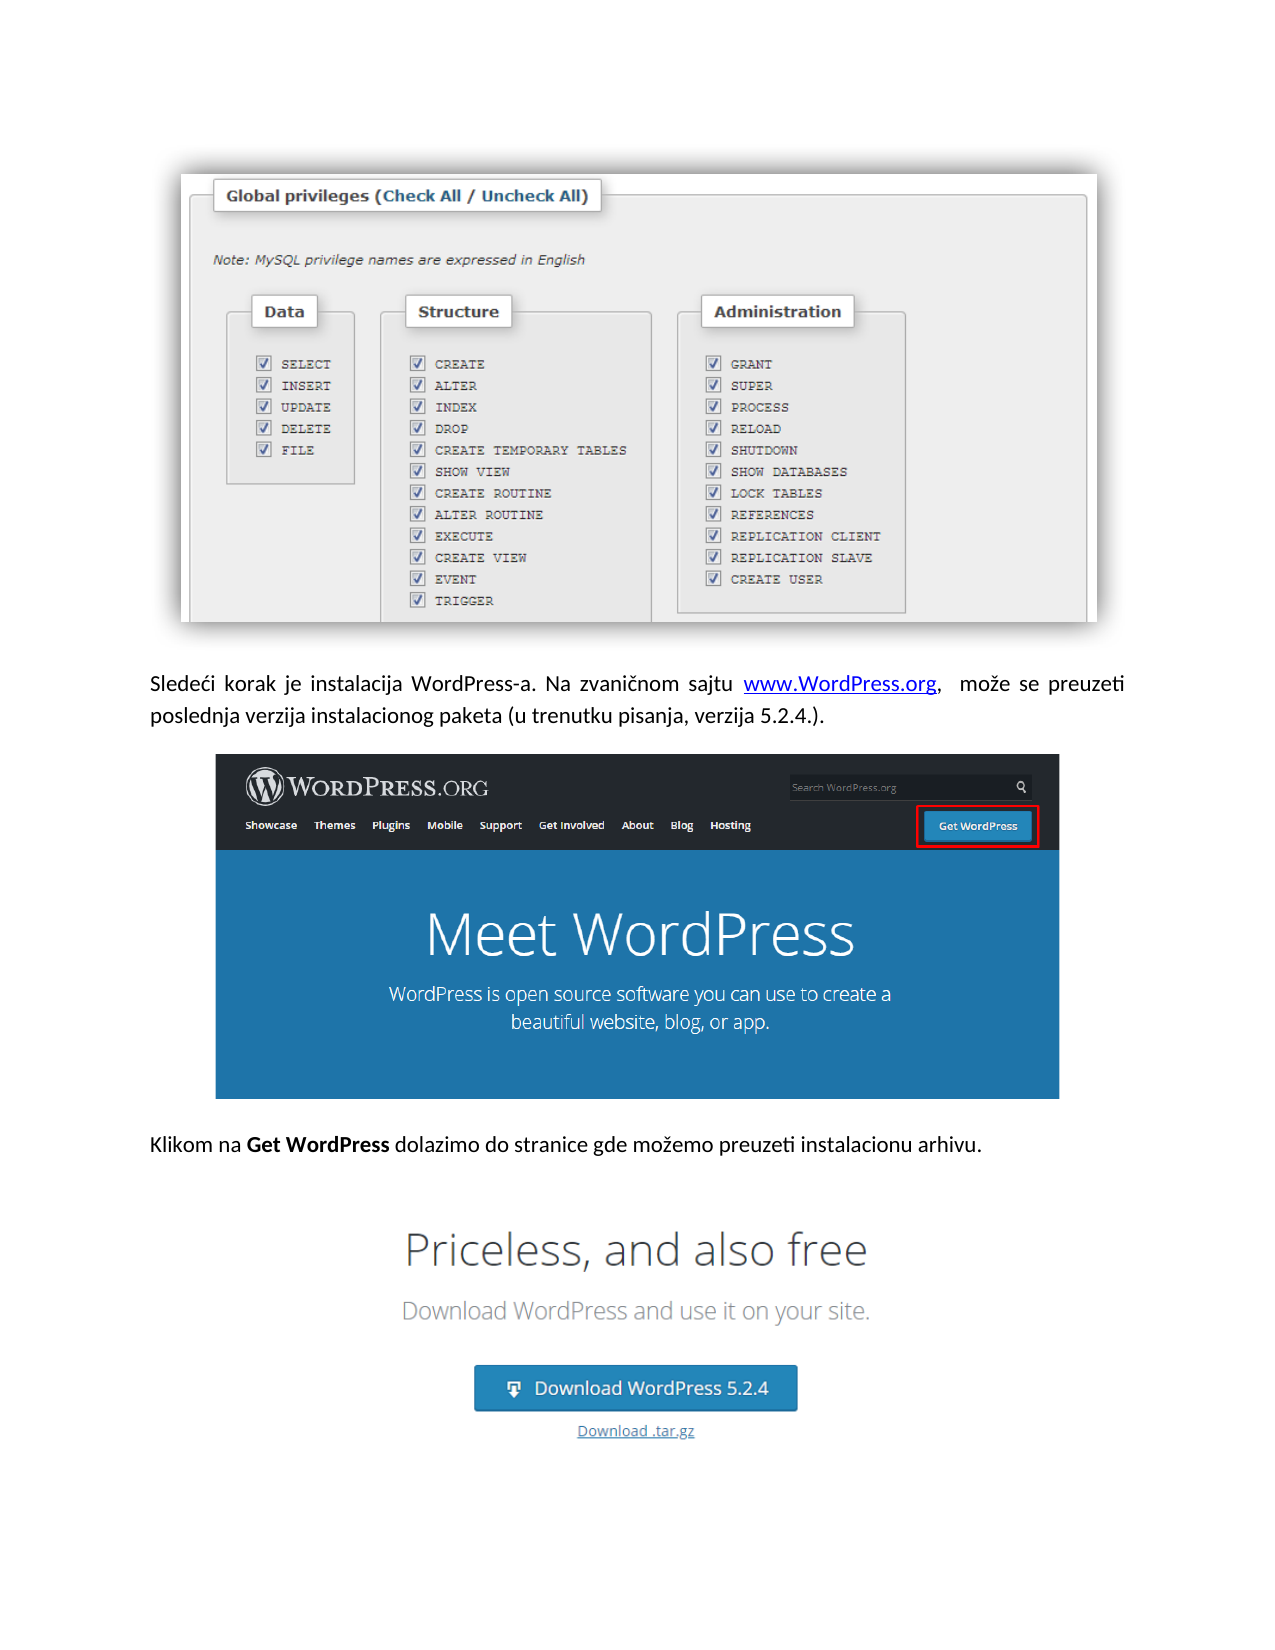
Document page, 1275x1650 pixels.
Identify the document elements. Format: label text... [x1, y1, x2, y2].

text Klikom na Get WordPress dolazimo do stranice gde možemo preuzeti instalacionu arhivu. [150, 1131, 1125, 1158]
text Sledeći korak je instalacija WordPress-a. Na zvaničnom sajtu www.WordPress.org, može se preuzeti poslednja verzija instalacionog paketa (u trenutku pisanja, verzija 5.2.4.). [150, 669, 1125, 729]
picture [150, 1183, 1125, 1475]
picture [215, 754, 1060, 1106]
picture [181, 174, 1097, 622]
